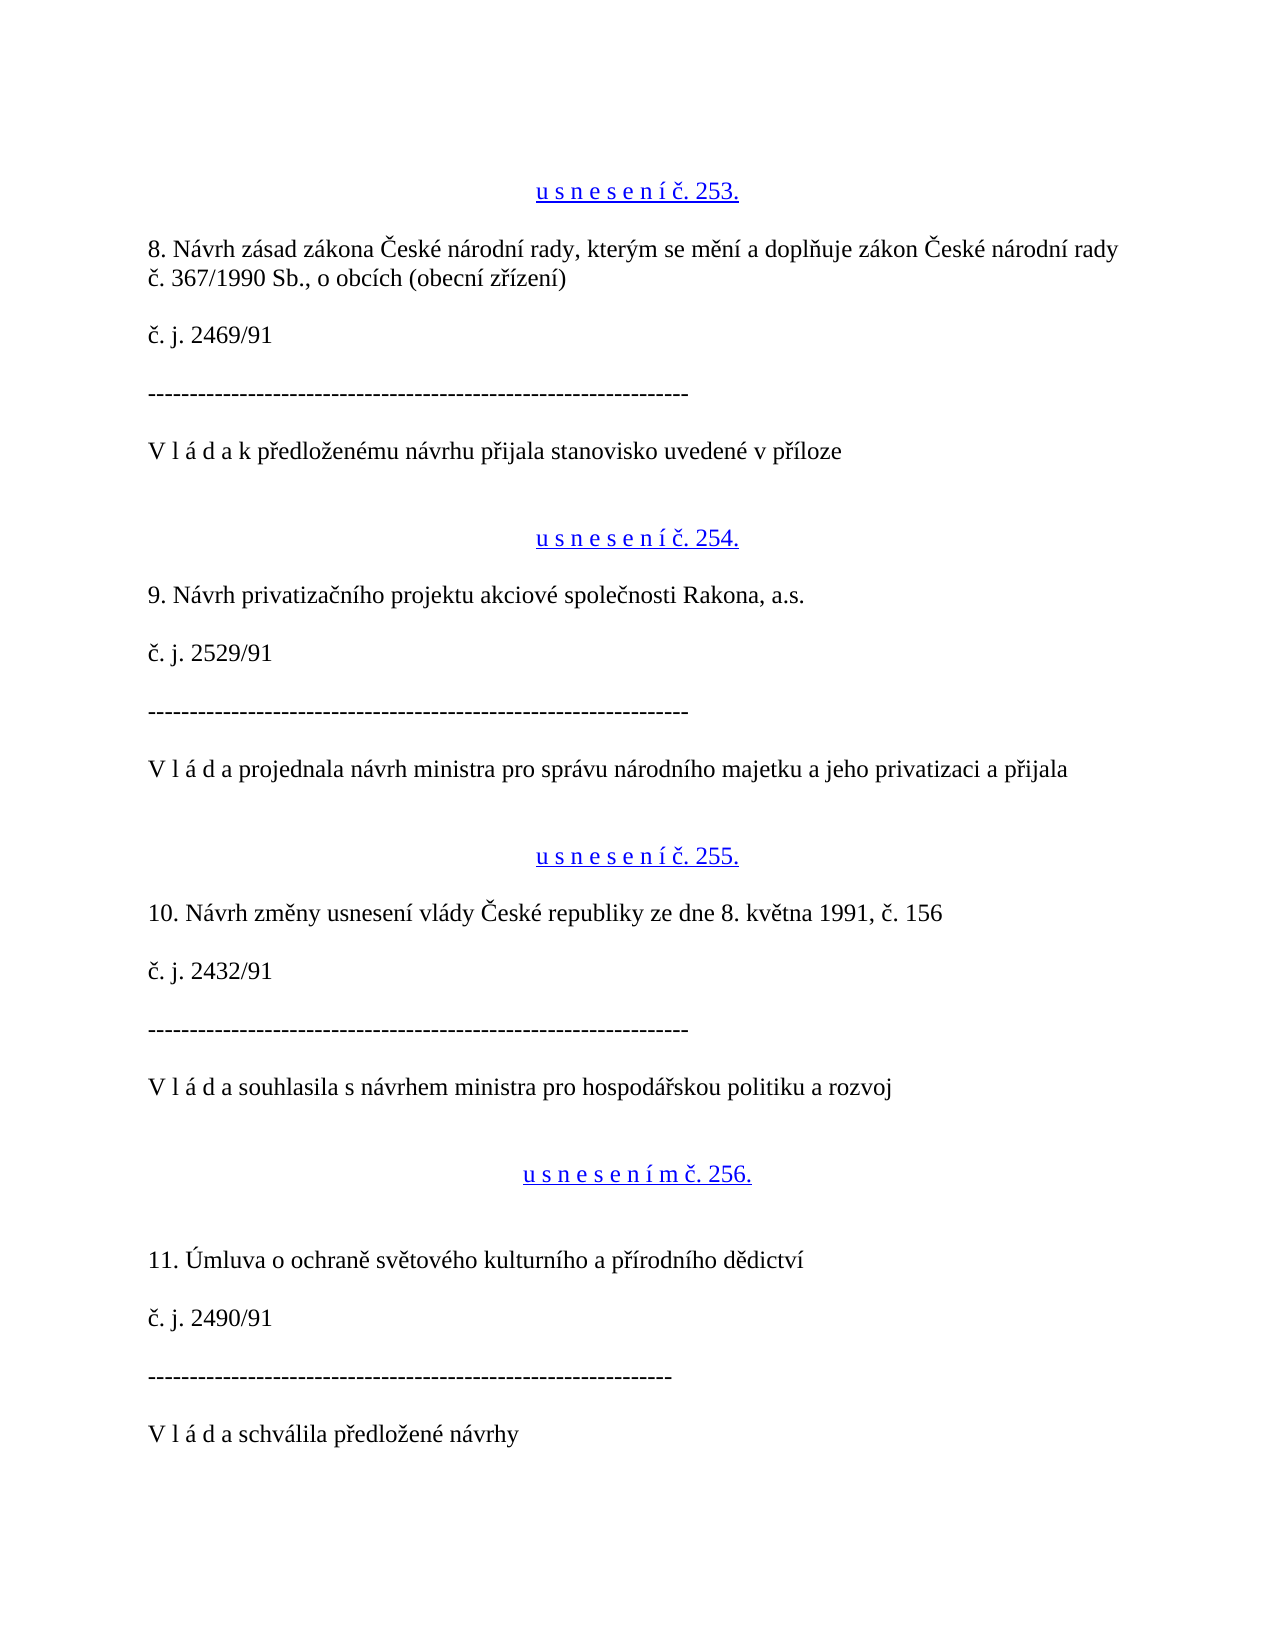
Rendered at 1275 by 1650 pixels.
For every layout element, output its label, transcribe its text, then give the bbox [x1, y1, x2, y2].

text 11. Úmluva o ochraně světového kulturního a přírodního dědictví [148, 1246, 1127, 1274]
text 9. Návrh privatizačního projektu akciové společnosti Rakona, a.s. [148, 552, 1127, 609]
text č. j. 2432/91 [148, 956, 1127, 985]
text V l á d a projednala návrh ministra pro správu národního majetku a jeho privatizaci a přijala [148, 754, 1127, 783]
text u s n e s e n í č. 253. [148, 148, 1127, 205]
text u s n e s e n í m č. 256. [148, 1130, 1127, 1188]
text ----------------------------------------------------------------- [148, 696, 1127, 725]
text V l á d a souhlasila s návrhem ministra pro hospodářskou politiku a rozvoj [148, 1072, 1127, 1101]
text --------------------------------------------------------------- [148, 1361, 1127, 1390]
text u s n e s e n í č. 255. [148, 812, 1127, 870]
text č. j. 2469/91 [148, 321, 1127, 349]
text V l á d a k předloženému návrhu přijala stanovisko uvedené v příloze [148, 436, 1127, 465]
text V l á d a schválila předložené návrhy [148, 1419, 1127, 1448]
text ----------------------------------------------------------------- [148, 378, 1127, 407]
text č. j. 2529/91 [148, 638, 1127, 667]
text č. j. 2490/91 [148, 1303, 1127, 1332]
text ----------------------------------------------------------------- [148, 1014, 1127, 1043]
text u s n e s e n í č. 254. [148, 494, 1127, 552]
text 8. Návrh zásad zákona České národní rady, kterým se mění a doplňuje zákon České národní rady č. 367/1990 Sb., o obcích (obecní zřízení) [148, 205, 1127, 291]
text 10. Návrh změny usnesení vlády České republiky ze dne 8. května 1991, č. 156 [148, 870, 1127, 927]
